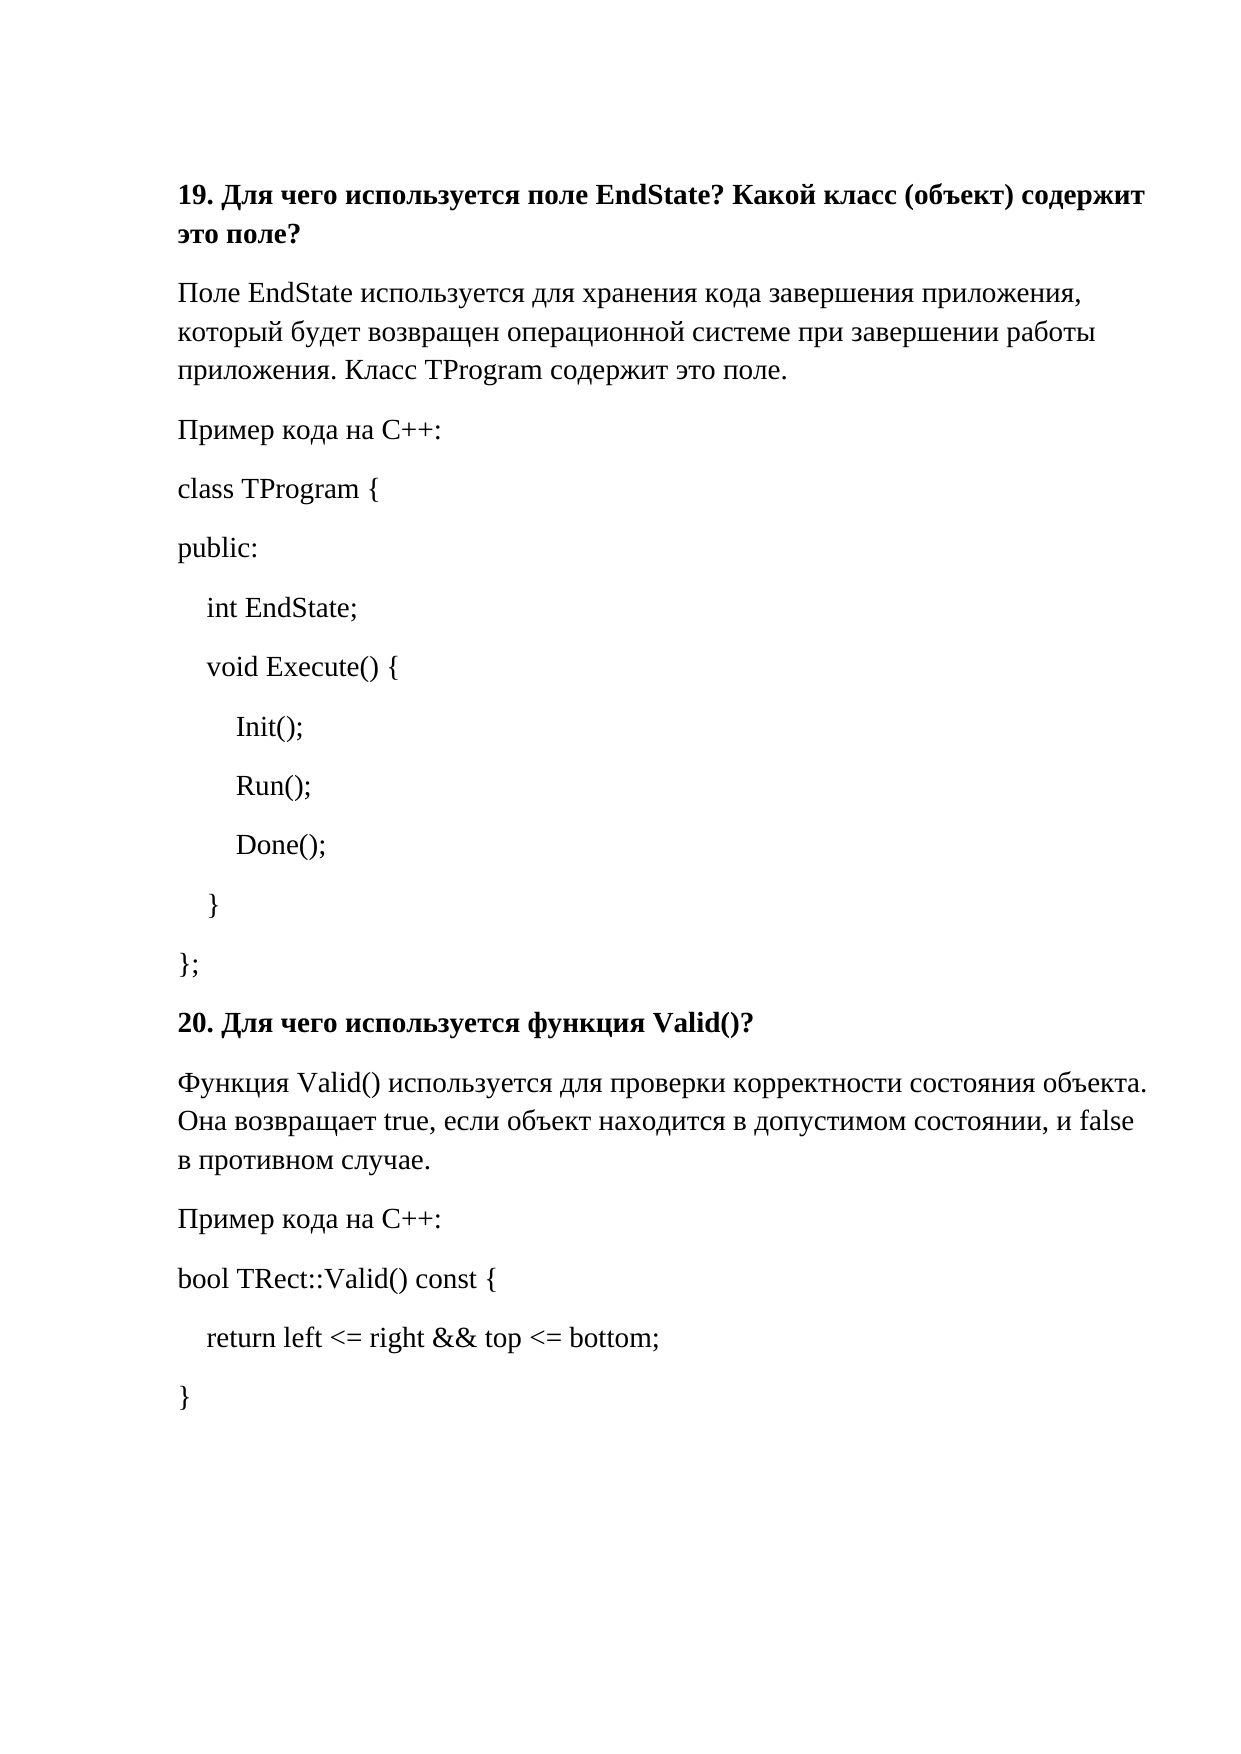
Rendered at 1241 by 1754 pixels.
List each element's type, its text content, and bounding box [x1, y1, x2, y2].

text Done(); [177, 827, 1152, 861]
text return left <= right && top <= bottom; [177, 1320, 1152, 1354]
text Run(); [177, 768, 1152, 802]
text Функция Valid() используется для проверки корректности состояния объекта. Она возвращает true, если объект находится в допустимом состоянии, и false в противном случае. [177, 1065, 1152, 1176]
text Поле EndState используется для хранения кода завершения приложения, который будет возвращен операционной системе при завершении работы приложения. Класс TProgram содержит это поле. [177, 275, 1152, 386]
text Пример кода на C++: [177, 1201, 1152, 1235]
text bool TRect::Valid() const { [177, 1261, 1152, 1294]
text } [177, 887, 1152, 920]
text Init(); [177, 709, 1152, 742]
text 19. Для чего используется поле EndState? Какой класс (объект) содержит это поле? [177, 177, 1152, 249]
text int EndState; [177, 590, 1152, 623]
text } [177, 1379, 1152, 1413]
text public: [177, 531, 1152, 564]
text void Execute() { [177, 649, 1152, 683]
text Пример кода на C++: [177, 412, 1152, 445]
text 20. Для чего используется функция Valid()? [177, 1006, 1152, 1039]
text }; [177, 946, 1152, 980]
text class TProgram { [177, 471, 1152, 505]
